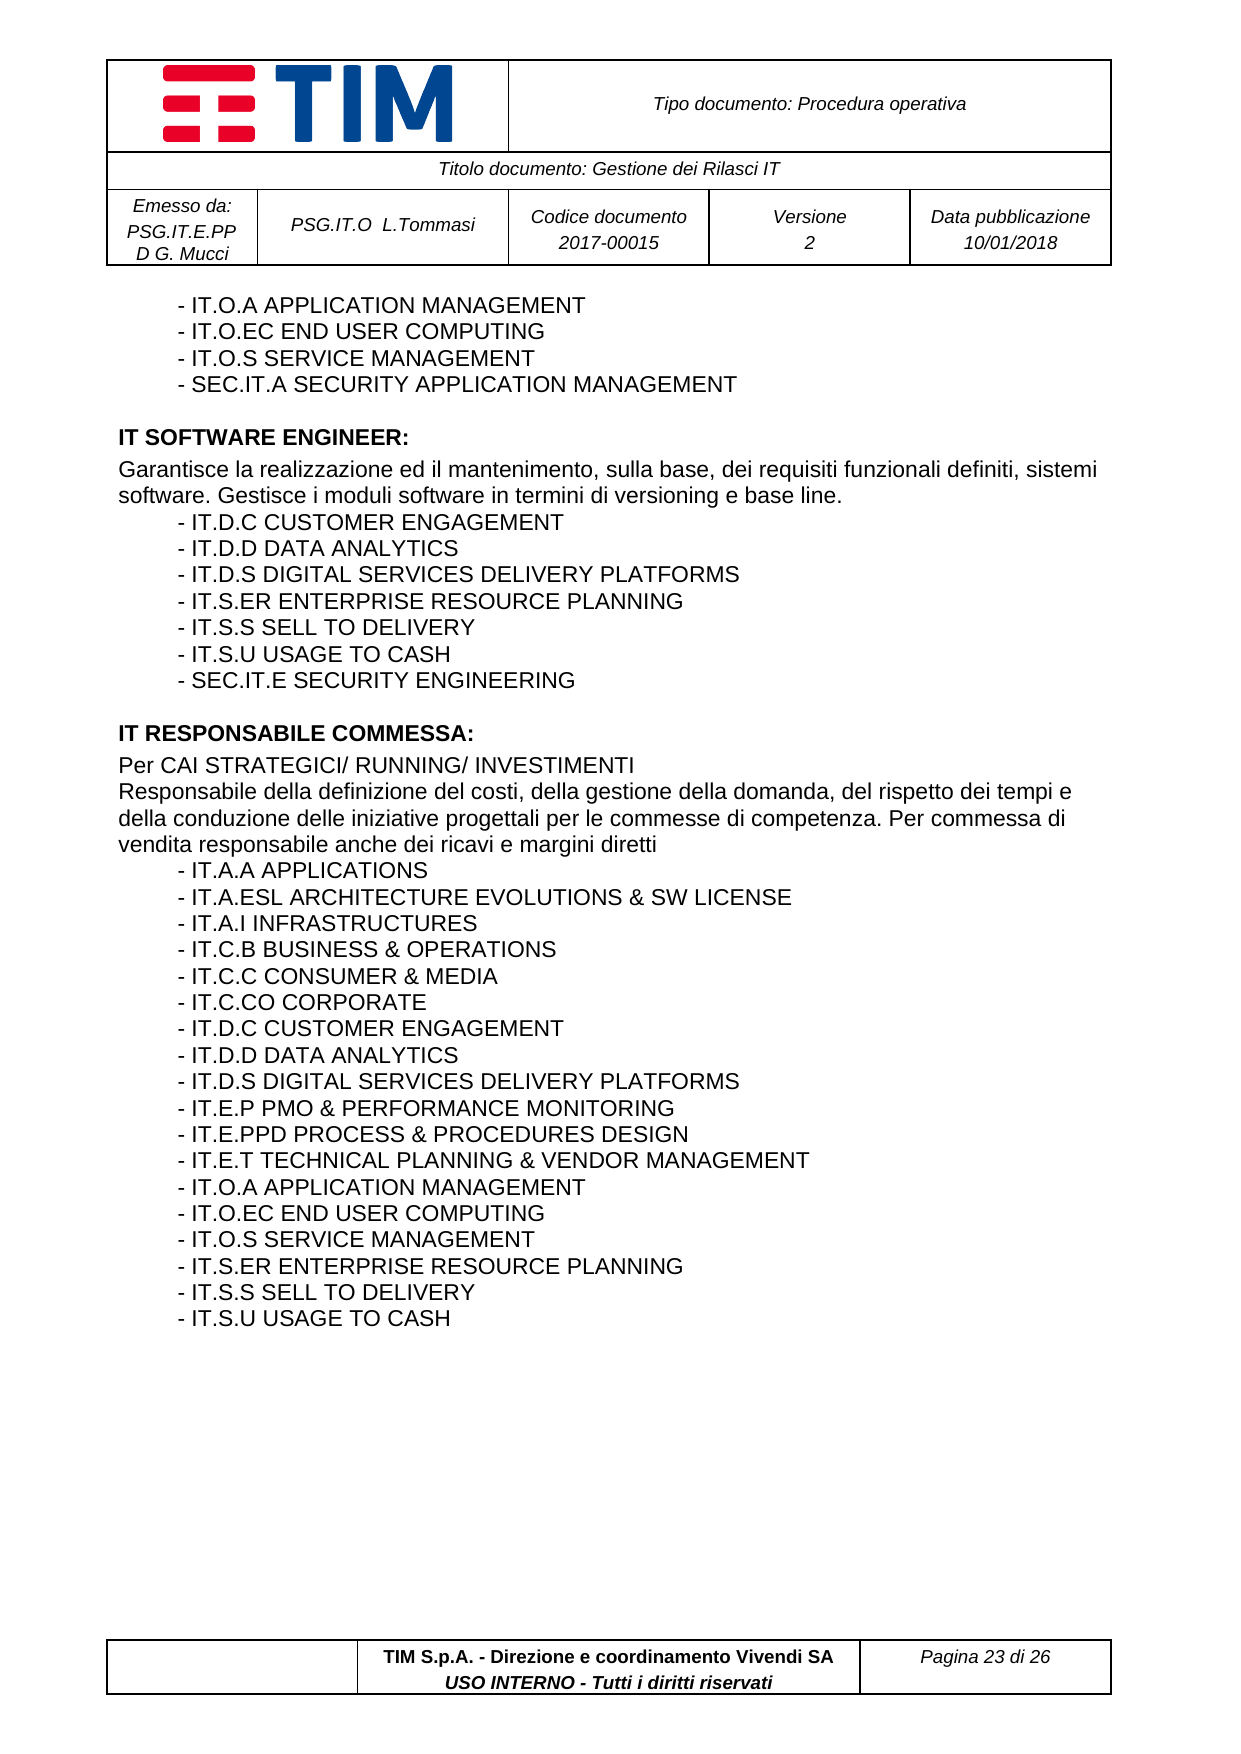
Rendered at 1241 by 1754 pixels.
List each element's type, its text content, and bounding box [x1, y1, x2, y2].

text - IT.S.S SELL TO DELIVERY [177, 1279, 1122, 1305]
text - IT.D.D DATA ANALYTICS [177, 535, 1122, 561]
text - IT.S.ER ENTERPRISE RESOURCE PLANNING [177, 1253, 1122, 1279]
text - IT.O.EC END USER COMPUTING [177, 318, 1122, 345]
text - IT.C.CO CORPORATE [177, 989, 1122, 1015]
text - IT.S.U USAGE TO CASH [177, 641, 1122, 667]
text IT RESPONSABILE COMMESSA: [118, 719, 1122, 746]
text - IT.D.C CUSTOMER ENGAGEMENT [177, 509, 1122, 535]
text - IT.D.D DATA ANALYTICS [177, 1042, 1122, 1068]
text - IT.E.PPD PROCESS & PROCEDURES DESIGN [177, 1121, 1122, 1147]
text - IT.O.A APPLICATION MANAGEMENT [177, 1173, 1122, 1200]
text - IT.A.ESL ARCHITECTURE EVOLUTIONS & SW LICENSE [177, 884, 1122, 910]
text - IT.E.P PMO & PERFORMANCE MONITORING [177, 1094, 1122, 1121]
picture [163, 65, 453, 142]
text - IT.O.S SERVICE MANAGEMENT [177, 1226, 1122, 1253]
text Per CAI STRATEGICI/ RUNNING/ INVESTIMENTI [118, 752, 1122, 778]
text - IT.O.EC END USER COMPUTING [177, 1200, 1122, 1226]
text - IT.A.A APPLICATIONS [177, 857, 1122, 884]
text - IT.A.I INFRASTRUCTURES [177, 910, 1122, 936]
text - IT.C.B BUSINESS & OPERATIONS [177, 936, 1122, 963]
text - SEC.IT.A SECURITY APPLICATION MANAGEMENT [177, 371, 1122, 397]
text - IT.S.U USAGE TO CASH [177, 1305, 1122, 1332]
text - IT.O.A APPLICATION MANAGEMENT [177, 292, 1122, 318]
text - IT.S.S SELL TO DELIVERY [177, 614, 1122, 641]
text - SEC.IT.E SECURITY ENGINEERING [177, 667, 1122, 693]
text IT SOFTWARE ENGINEER: [118, 424, 1122, 450]
text - IT.O.S SERVICE MANAGEMENT [177, 345, 1122, 371]
text Garantisce la realizzazione ed il mantenimento, sulla base, dei requisiti funzionali definiti, sistemi software. Gestisce i moduli software in termini di versioning e base line. [118, 456, 1122, 509]
text - IT.D.C CUSTOMER ENGAGEMENT [177, 1015, 1122, 1042]
text - IT.D.S DIGITAL SERVICES DELIVERY PLATFORMS [177, 561, 1122, 588]
text - IT.S.ER ENTERPRISE RESOURCE PLANNING [177, 588, 1122, 614]
text Responsabile della definizione del costi, della gestione della domanda, del rispetto dei tempi e della conduzione delle iniziative progettali per le commesse di competenza. Per commessa di vendita responsabile anche dei ricavi e margini diretti [118, 778, 1122, 857]
text - IT.E.T TECHNICAL PLANNING & VENDOR MANAGEMENT [177, 1147, 1122, 1173]
text - IT.C.C CONSUMER & MEDIA [177, 963, 1122, 989]
text - IT.D.S DIGITAL SERVICES DELIVERY PLATFORMS [177, 1068, 1122, 1094]
